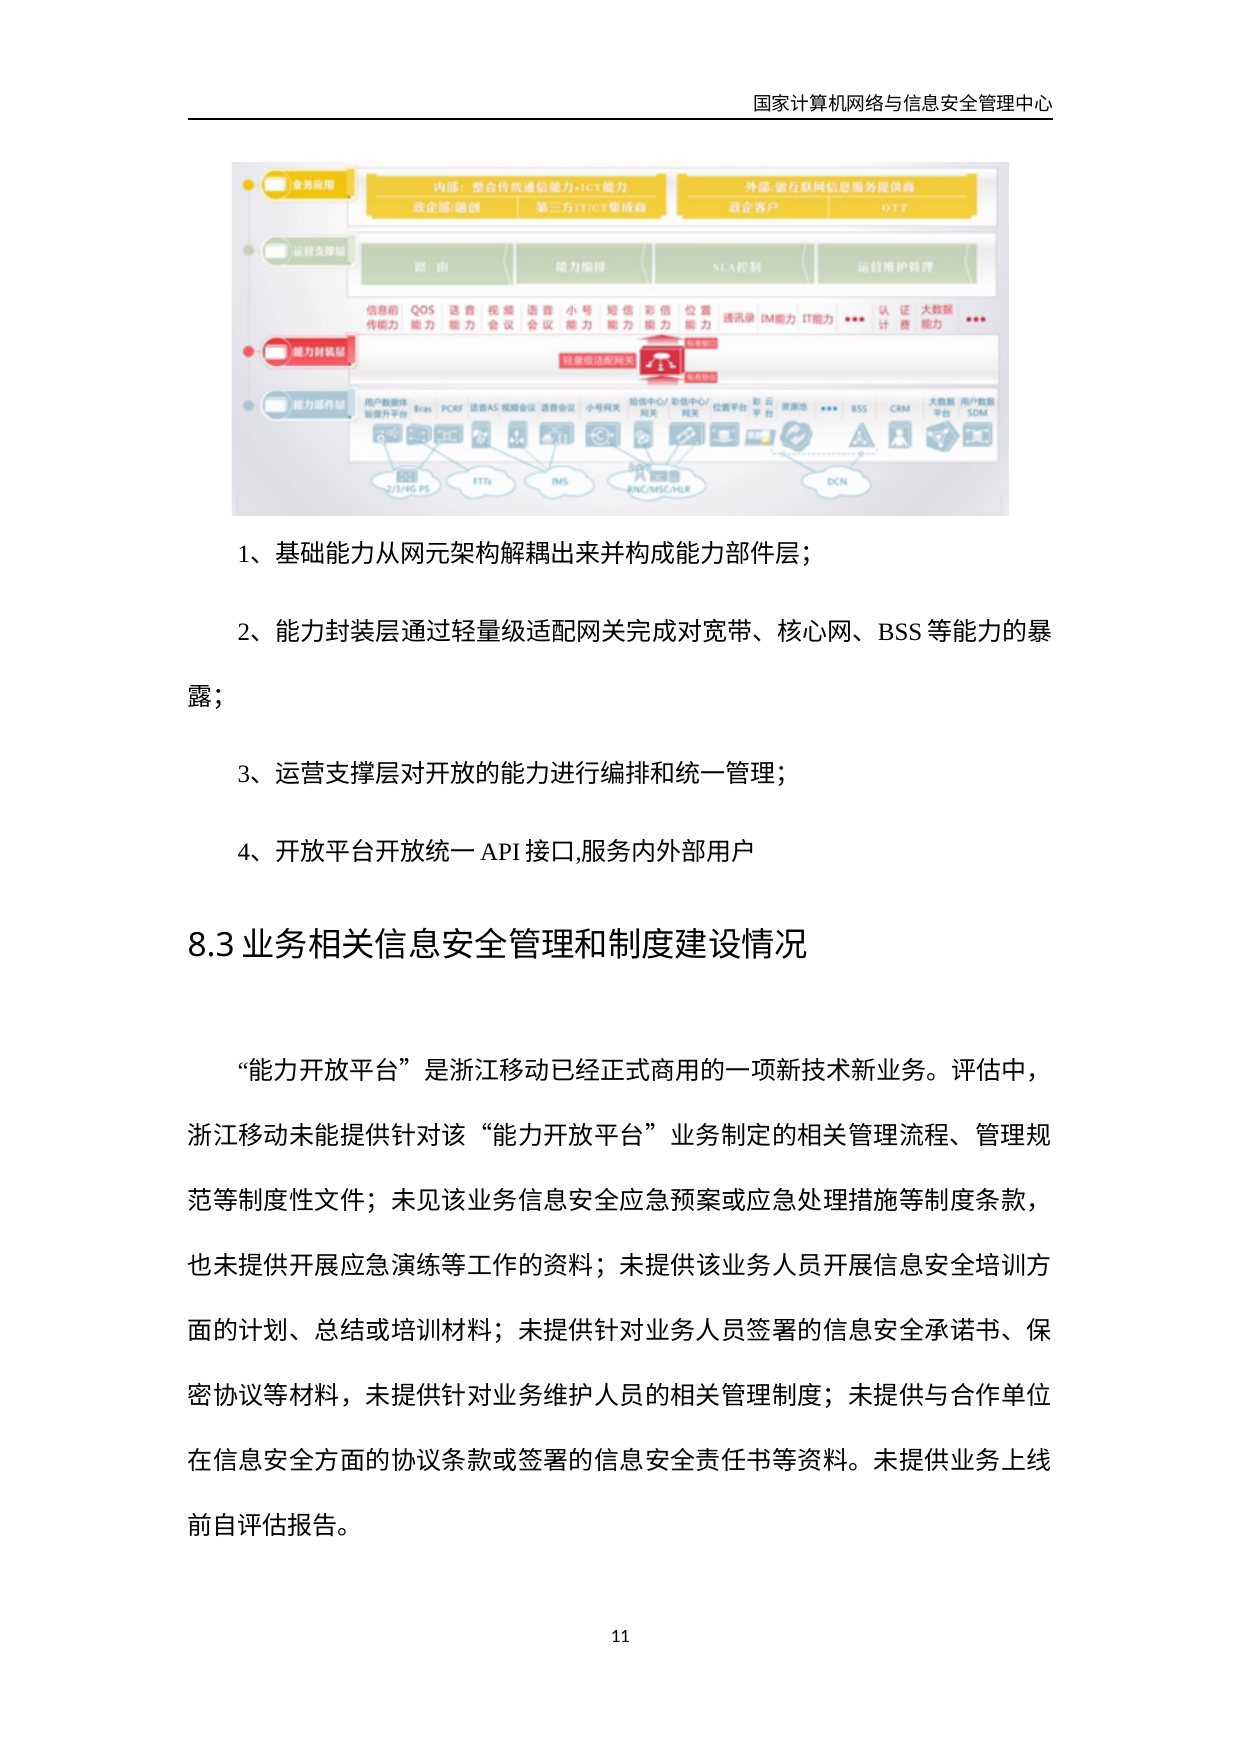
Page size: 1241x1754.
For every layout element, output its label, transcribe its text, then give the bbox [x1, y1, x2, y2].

text 3、运营支撑层对开放的能力进行编排和统一管理； [187, 739, 1053, 804]
text 2、能力封装层通过轻量级适配网关完成对宽带、核心网、BSS等能力的暴露； [187, 597, 1053, 727]
text 1、基础能力从网元架构解耦出来并构成能力部件层； [187, 519, 1053, 584]
subtitle 8.3业务相关信息安全管理和制度建设情况 [187, 909, 1053, 974]
text 4、开放平台开放统一API接口,服务内外部用户 [187, 817, 1053, 882]
text “能力开放平台”是浙江移动已经正式商用的一项新技术新业务。评估中，浙江移动未能提供针对该“能力开放平台”业务制定的相关管理流程、管理规范等制度性文件；未见该业务信息安全应急预案或应急处理措施等制度条款，也未提供开展应急演练等工作的资料；未提供该业务人员开展信息安全培训方面的计划、总结或培训材料；未提供针对业务人员签署的信息安全承诺书、保密协议等材料，未提供针对业务维护人员的相关管理制度；未提供与合作单位在信息安全方面的协议条款或签署的信息安全责任书等资料。未提供业务上线前自评估报告。 [187, 1036, 1053, 1556]
picture [231, 162, 1009, 516]
